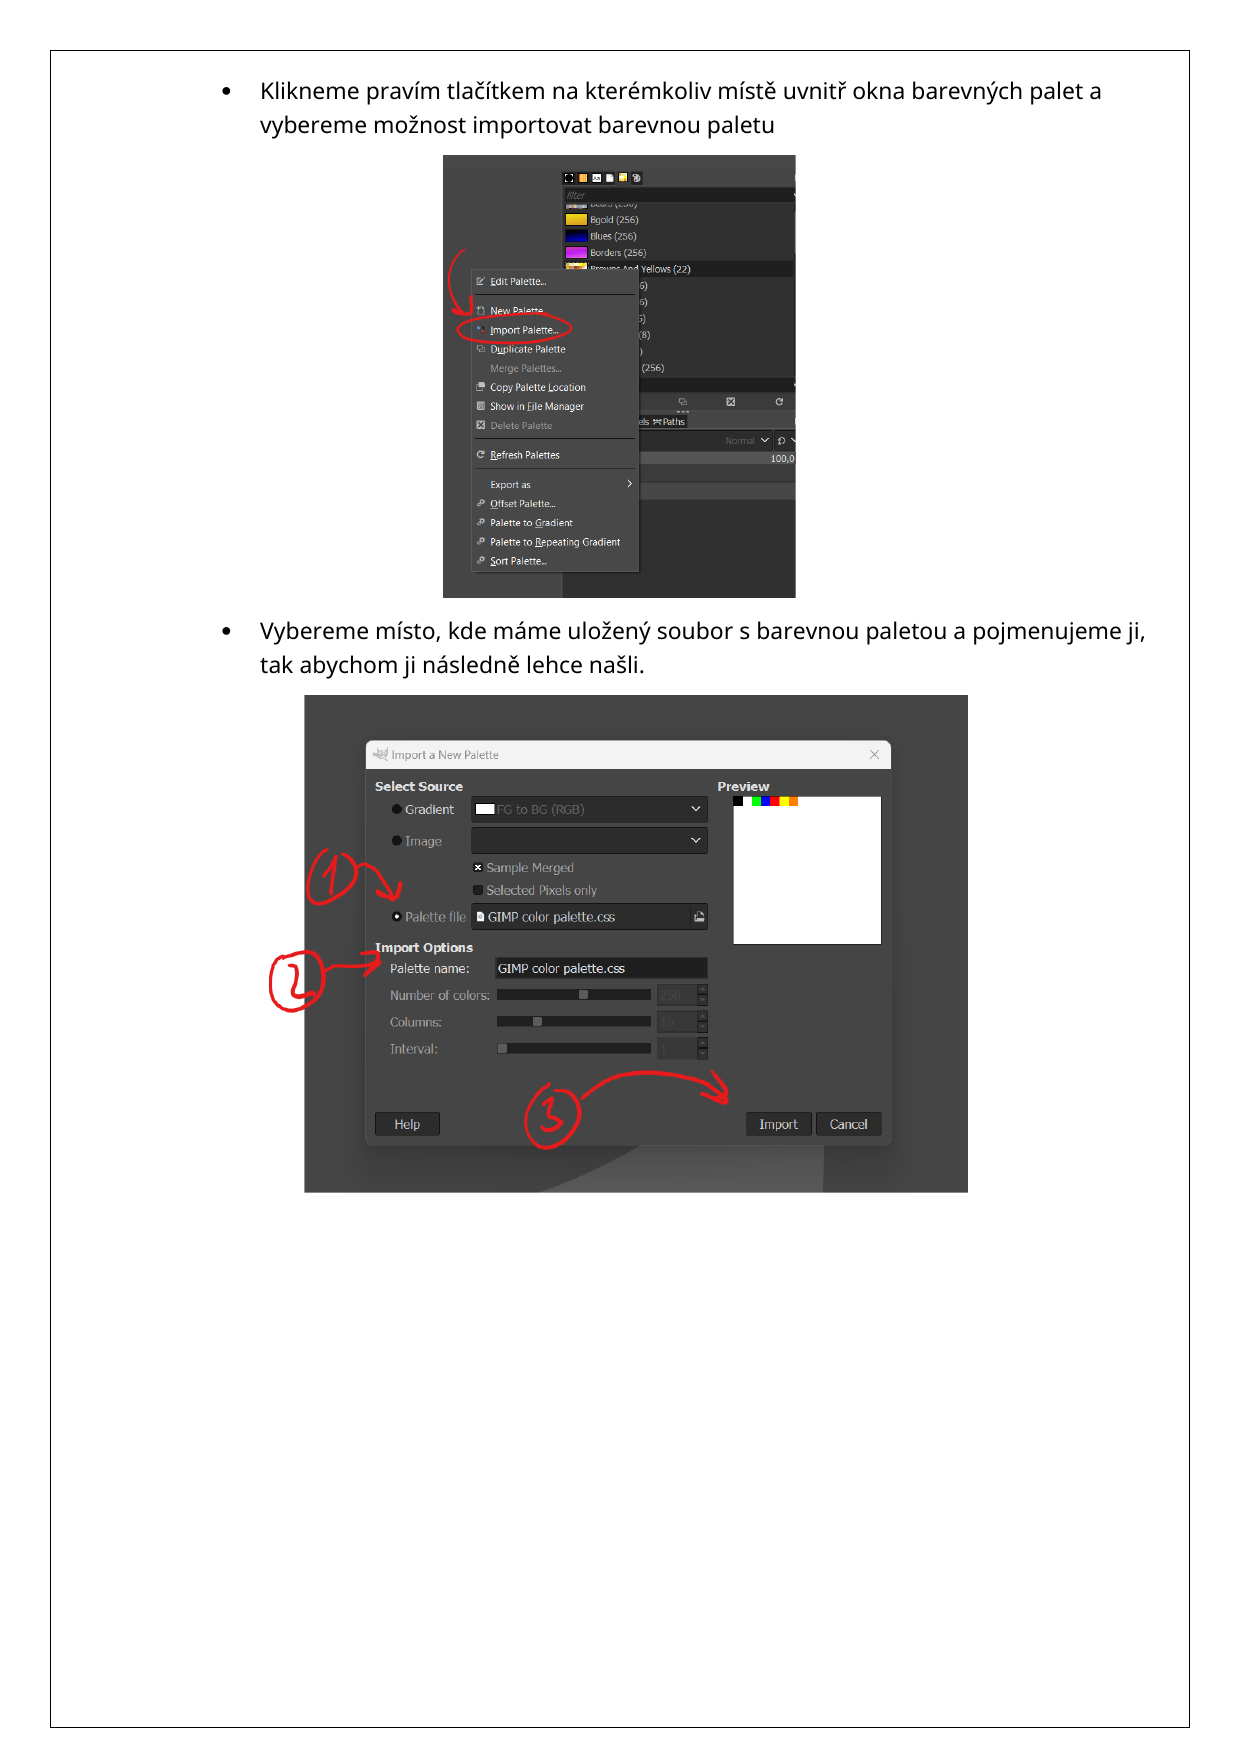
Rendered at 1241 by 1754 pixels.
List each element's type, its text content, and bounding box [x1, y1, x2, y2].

picture [442, 155, 796, 596]
list Klikneme pravím tlačítkem na kterémkoliv místě uvnitř okna barevných palet a vybereme možnost importovat barevnou paletu [222, 75, 1165, 140]
picture [268, 695, 967, 1192]
list Vybereme místo, kde máme uložený soubor s barevnou paletou a pojmenujeme ji, tak abychom ji následně lehce našli. [222, 615, 1165, 680]
